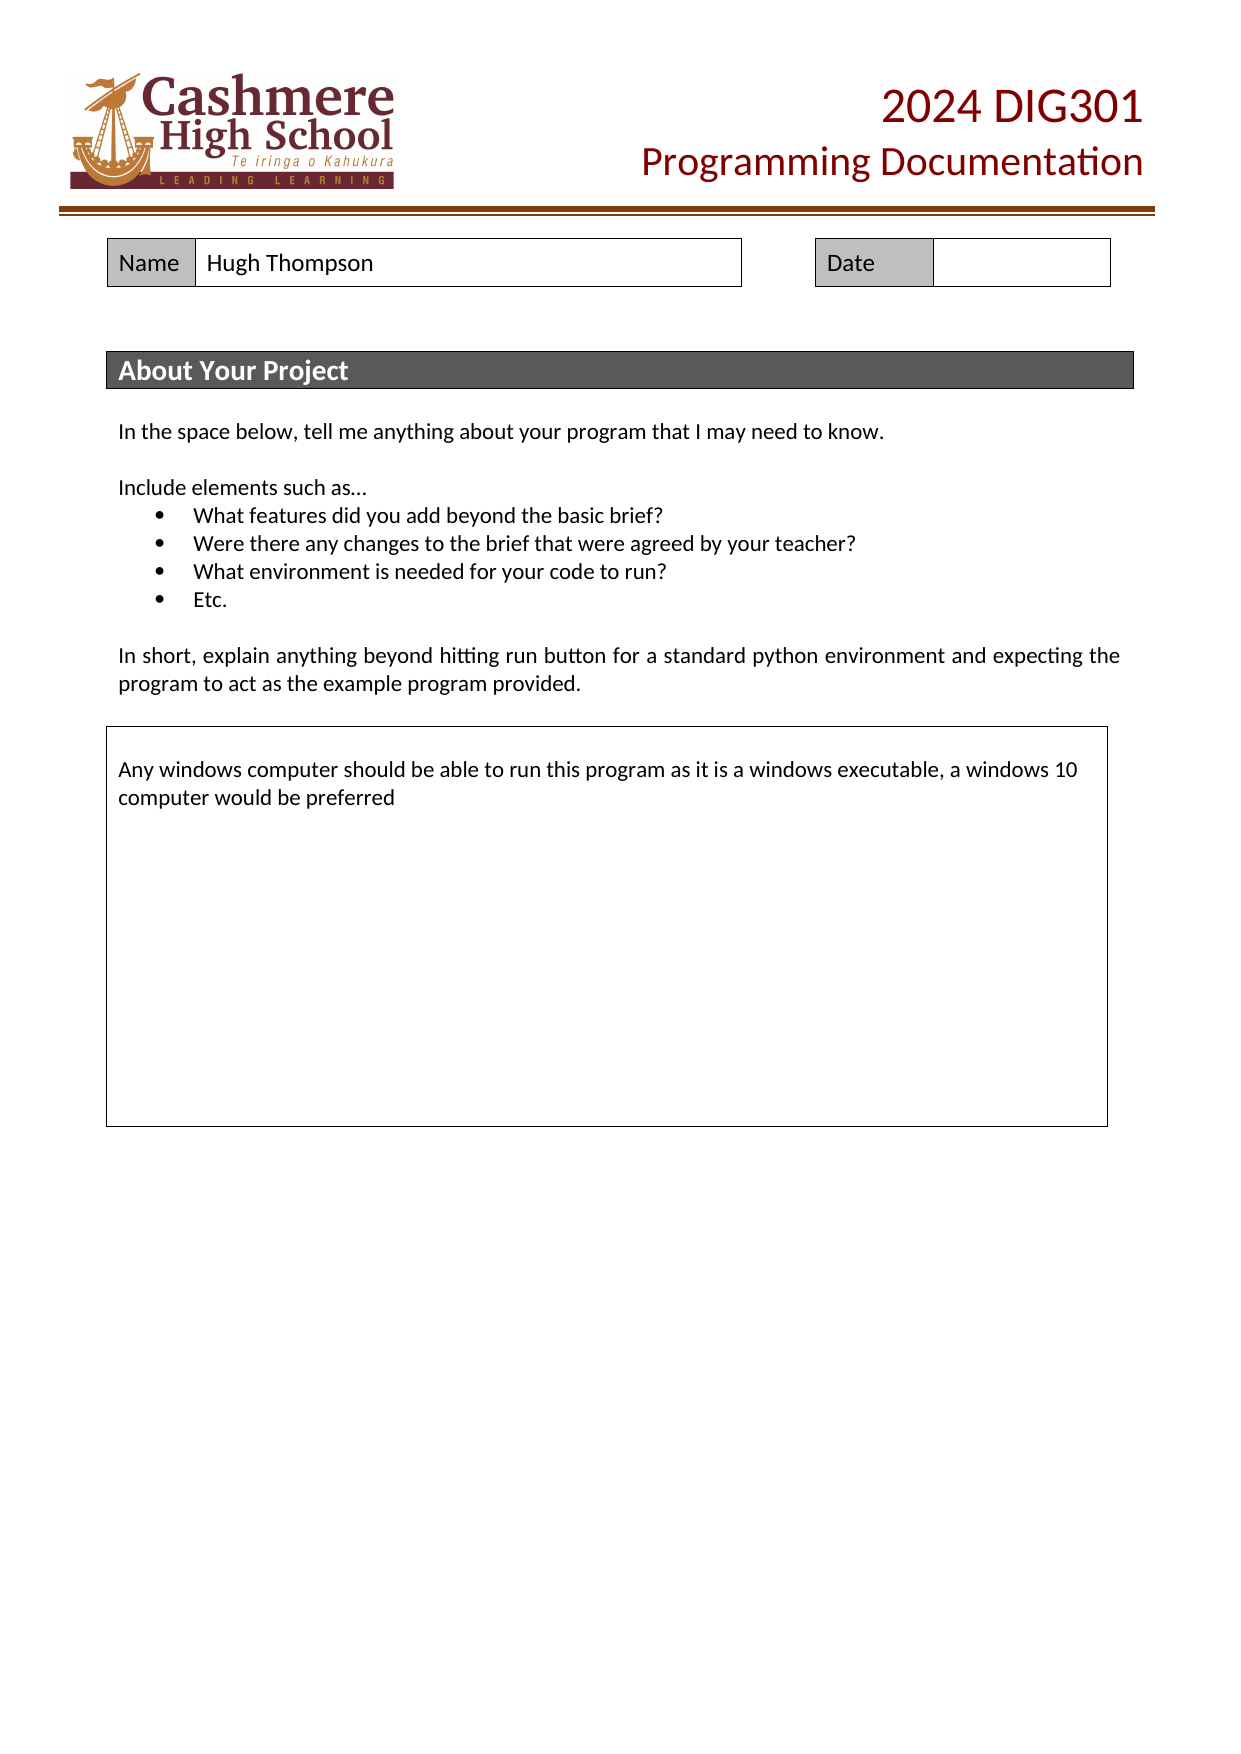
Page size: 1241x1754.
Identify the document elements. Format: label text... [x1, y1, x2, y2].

text In short, explain anything beyond hitting run button for a standard python environment and expecting the program to act as the example program provided. [118, 641, 1122, 697]
list What features did you add beyond the basic brief? [156, 501, 1122, 529]
list What environment is needed for your code to run? [156, 557, 1122, 585]
table_header Any windows computer should be able to run this program as it is a windows executable, a windows 10 computer would be preferred [107, 727, 1107, 1126]
list Etc. [156, 585, 1122, 613]
table_header About Your Project [107, 352, 1133, 388]
picture [70, 73, 394, 189]
list Were there any changes to the brief that were agreed by your teacher? [156, 529, 1122, 557]
text In the space below, tell me anything about your program that I may need to know. [118, 417, 1122, 445]
text Include elements such as… [118, 473, 1122, 501]
